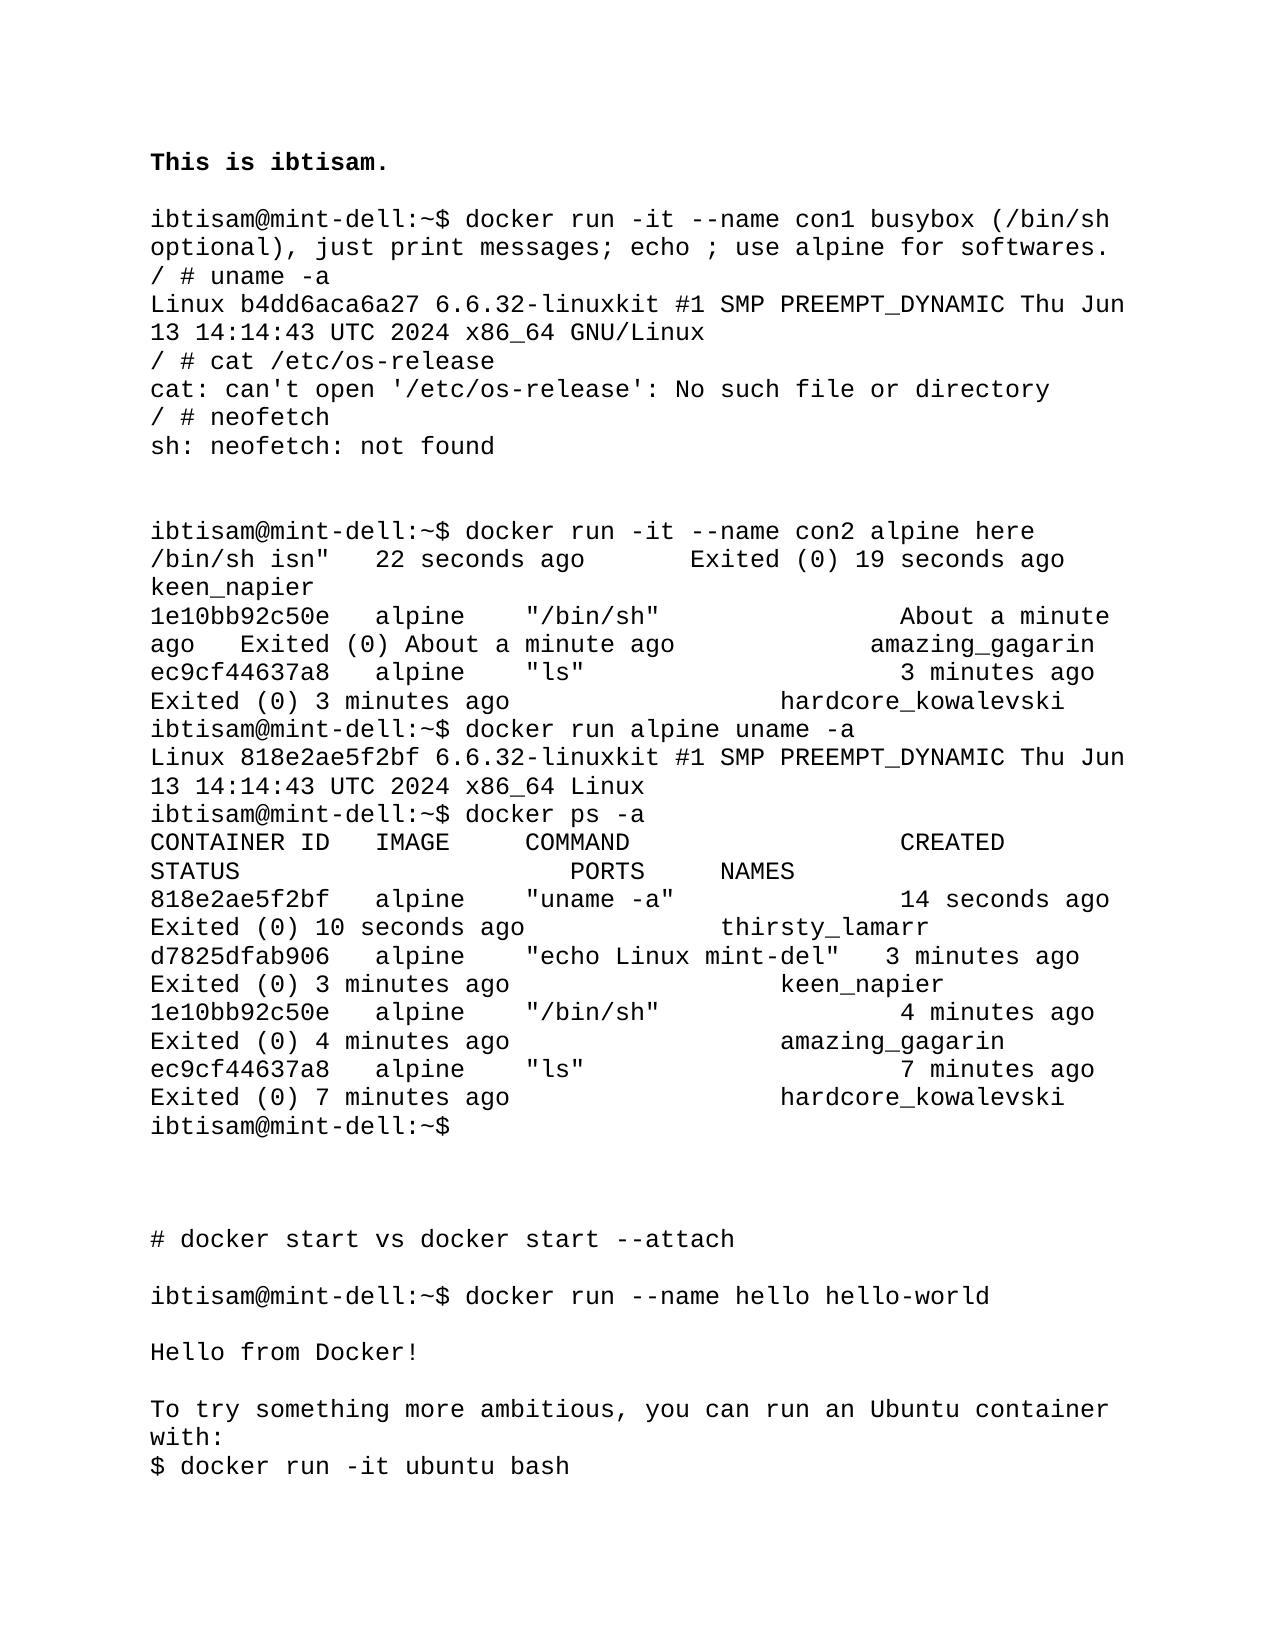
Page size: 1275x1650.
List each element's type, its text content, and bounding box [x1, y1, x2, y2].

text ibtisam@mint-dell:~$ docker run -it --name con1 busybox (/bin/sh optional), just print messages; echo ; use alpine for softwares. [150, 207, 1125, 263]
text 1e10bb92c50e alpine "/bin/sh" About a minute ago Exited (0) About a minute ago amazing_gagarin [150, 603, 1125, 660]
text sh: neofetch: not found [150, 433, 1125, 462]
text $ docker run -it ubuntu bash [150, 1453, 1125, 1482]
text ibtisam@mint-dell:~$ [150, 1113, 1125, 1142]
text Hello from Docker! [150, 1340, 1125, 1368]
text ibtisam@mint-dell:~$ docker ps -a [150, 802, 1125, 830]
text Linux b4dd6aca6a27 6.6.32-linuxkit #1 SMP PREEMPT_DYNAMIC Thu Jun 13 14:14:43 UTC 2024 x86_64 GNU/Linux [150, 292, 1125, 348]
text ec9cf44637a8 alpine "ls" 3 minutes ago Exited (0) 3 minutes ago hardcore_kowalevski [150, 660, 1125, 717]
text ibtisam@mint-dell:~$ docker run --name hello hello-world [150, 1283, 1125, 1312]
text ec9cf44637a8 alpine "ls" 7 minutes ago Exited (0) 7 minutes ago hardcore_kowalevski [150, 1057, 1125, 1113]
text d7825dfab906 alpine "echo Linux mint-del" 3 minutes ago Exited (0) 3 minutes ago keen_napier [150, 943, 1125, 1000]
text 1e10bb92c50e alpine "/bin/sh" 4 minutes ago Exited (0) 4 minutes ago amazing_gagarin [150, 1000, 1125, 1057]
text / # cat /etc/os-release [150, 348, 1125, 377]
text CONTAINER ID IMAGE COMMAND CREATED STATUS PORTS NAMES [150, 830, 1125, 887]
text cat: can't open '/etc/os-release': No such file or directory [150, 377, 1125, 405]
text ibtisam@mint-dell:~$ docker run -it --name con2 alpine here /bin/sh isn" 22 seconds ago Exited (0) 19 seconds ago keen_napier [150, 518, 1125, 603]
text # docker start vs docker start --attach [150, 1227, 1125, 1255]
text Linux 818e2ae5f2bf 6.6.32-linuxkit #1 SMP PREEMPT_DYNAMIC Thu Jun 13 14:14:43 UTC 2024 x86_64 Linux [150, 745, 1125, 802]
text This is ibtisam. [150, 150, 1125, 178]
text / # uname -a [150, 263, 1125, 292]
text 818e2ae5f2bf alpine "uname -a" 14 seconds ago Exited (0) 10 seconds ago thirsty_lamarr [150, 887, 1125, 943]
text / # neofetch [150, 405, 1125, 433]
text ibtisam@mint-dell:~$ docker run alpine uname -a [150, 717, 1125, 745]
text To try something more ambitious, you can run an Ubuntu container with: [150, 1397, 1125, 1453]
